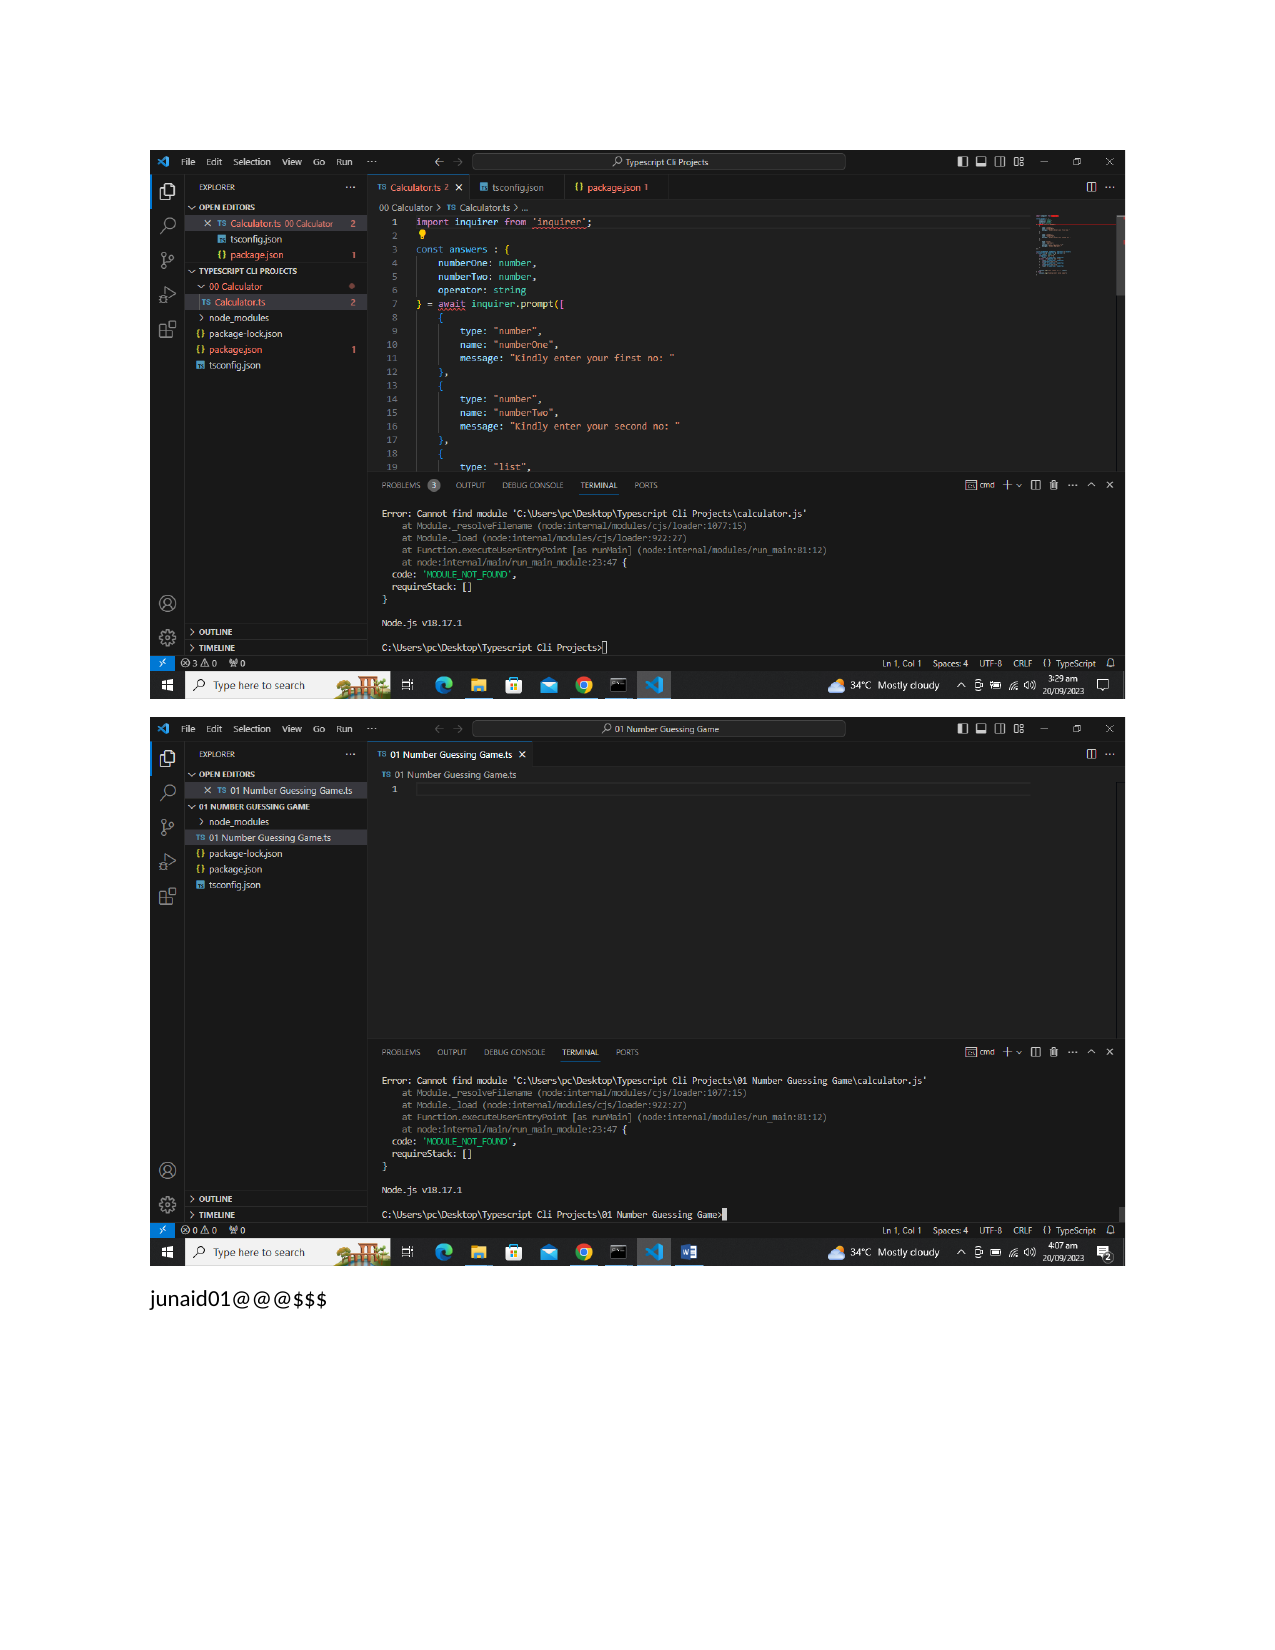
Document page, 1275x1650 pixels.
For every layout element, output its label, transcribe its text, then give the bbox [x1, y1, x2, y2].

text junaid01@@@$$$ [150, 1284, 1125, 1312]
picture [150, 717, 1125, 1266]
picture [150, 150, 1125, 699]
